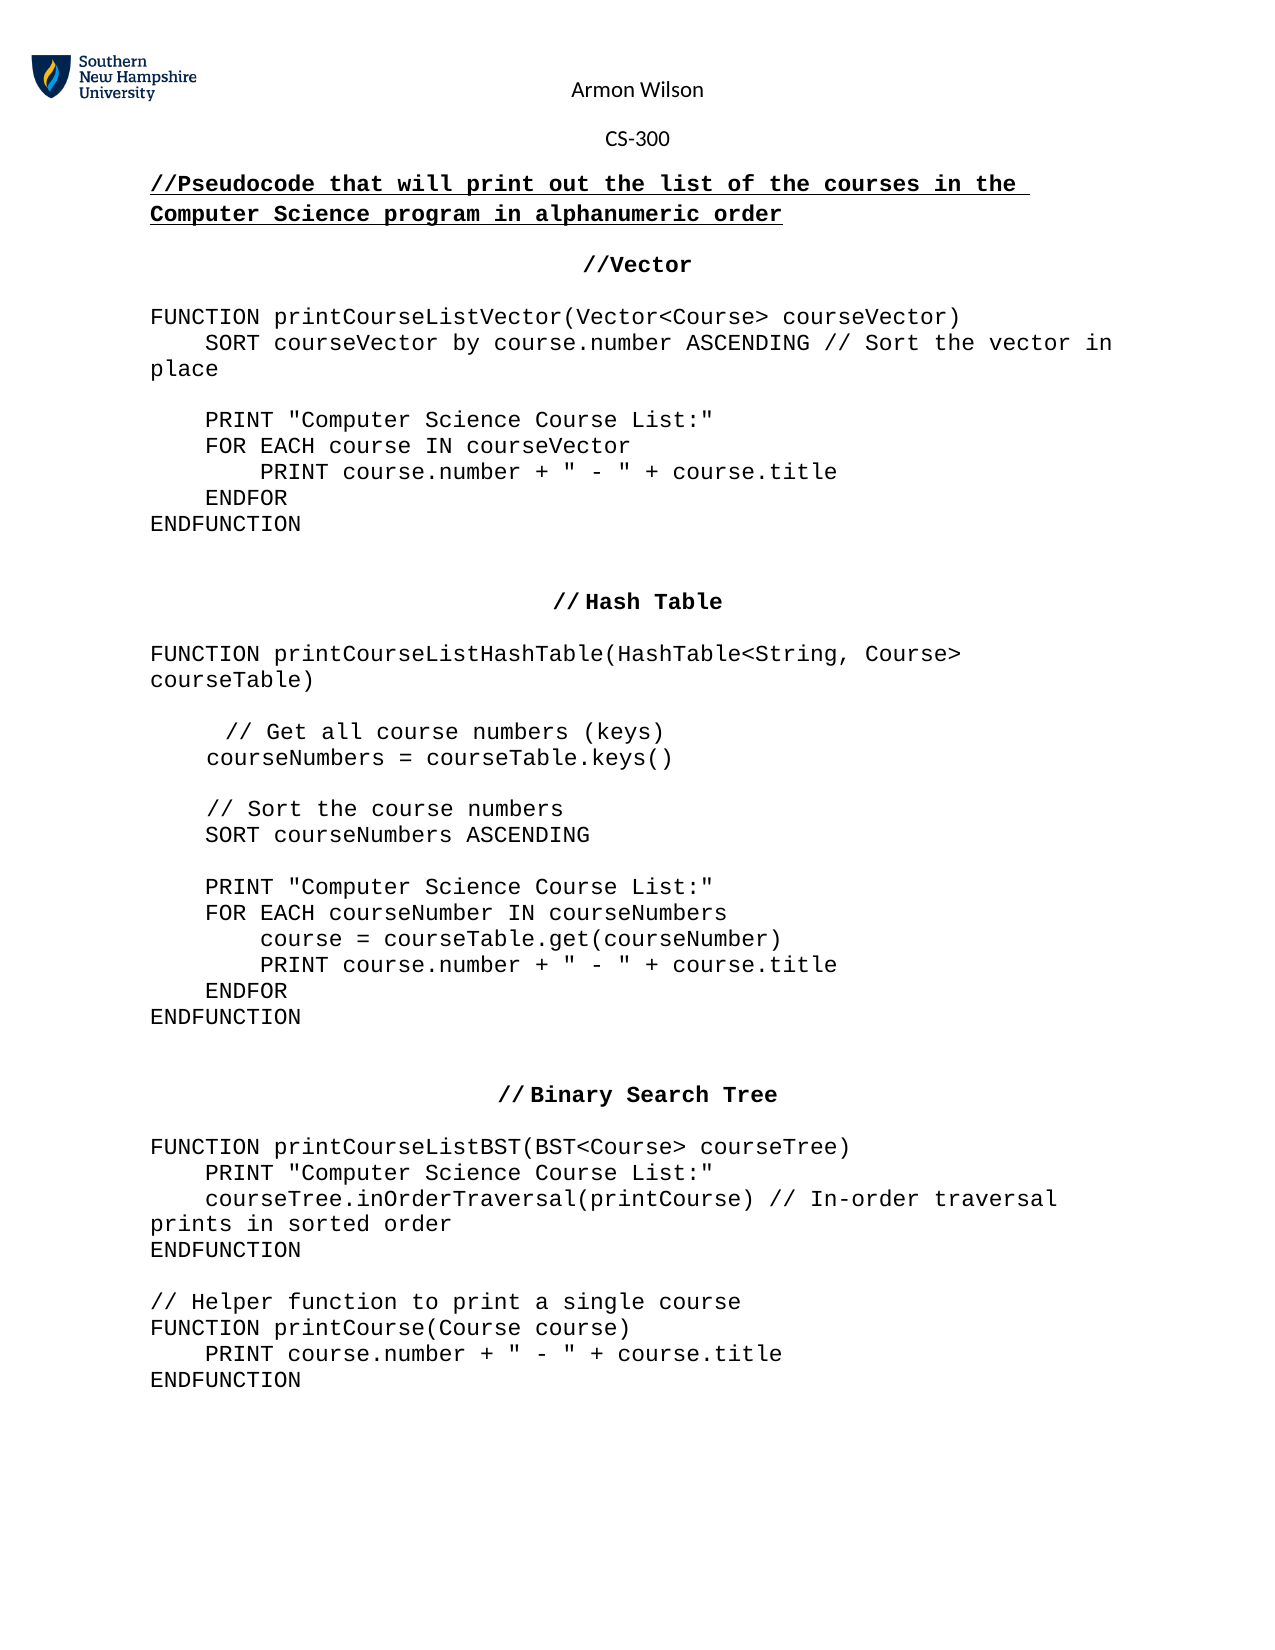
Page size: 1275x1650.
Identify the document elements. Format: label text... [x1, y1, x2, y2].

picture [23, 37, 205, 116]
text ENDFOR [150, 979, 1125, 1005]
text FOR EACH course IN courseVector [150, 435, 1125, 461]
text // Hash Table [150, 590, 1125, 616]
text FUNCTION printCourse(Course course) [150, 1317, 1125, 1342]
text FUNCTION printCourseListVector(Vector<Course> courseVector) [150, 305, 1125, 331]
text PRINT "Computer Science Course List:" [150, 876, 1125, 902]
text courseNumbers = courseTable.keys() [150, 746, 1125, 772]
text ENDFUNCTION [150, 1005, 1125, 1031]
text //Pseudocode that will print out the list of the courses in the Computer Science program in alphanumeric order [150, 173, 1125, 228]
text // Helper function to print a single course [150, 1291, 1125, 1317]
text FUNCTION printCourseListHashTable(HashTable<String, Course> courseTable) [150, 642, 1125, 694]
text SORT courseNumbers ASCENDING [150, 824, 1125, 850]
text ENDFUNCTION [150, 1239, 1125, 1265]
text //Vector [150, 253, 1125, 279]
text ENDFUNCTION [150, 512, 1125, 538]
text ENDFOR [150, 487, 1125, 512]
text FUNCTION printCourseListBST(BST<Course> courseTree) [150, 1135, 1125, 1161]
text PRINT course.number + " - " + course.title [150, 1342, 1125, 1368]
text PRINT "Computer Science Course List:" [150, 409, 1125, 435]
text // Get all course numbers (keys) [150, 720, 1125, 746]
text courseTree.inOrderTraversal(printCourse) // In-order traversal prints in sorted order [150, 1187, 1125, 1239]
text // Binary Search Tree [150, 1083, 1125, 1109]
text ENDFUNCTION [150, 1368, 1125, 1394]
text PRINT "Computer Science Course List:" [150, 1161, 1125, 1187]
text course = courseTable.get(courseNumber) [150, 927, 1125, 953]
text // Sort the course numbers [150, 798, 1125, 824]
text FOR EACH courseNumber IN courseNumbers [150, 902, 1125, 927]
text PRINT course.number + " - " + course.title [150, 461, 1125, 487]
text PRINT course.number + " - " + course.title [150, 953, 1125, 979]
text SORT courseVector by course.number ASCENDING // Sort the vector in place [150, 331, 1125, 383]
